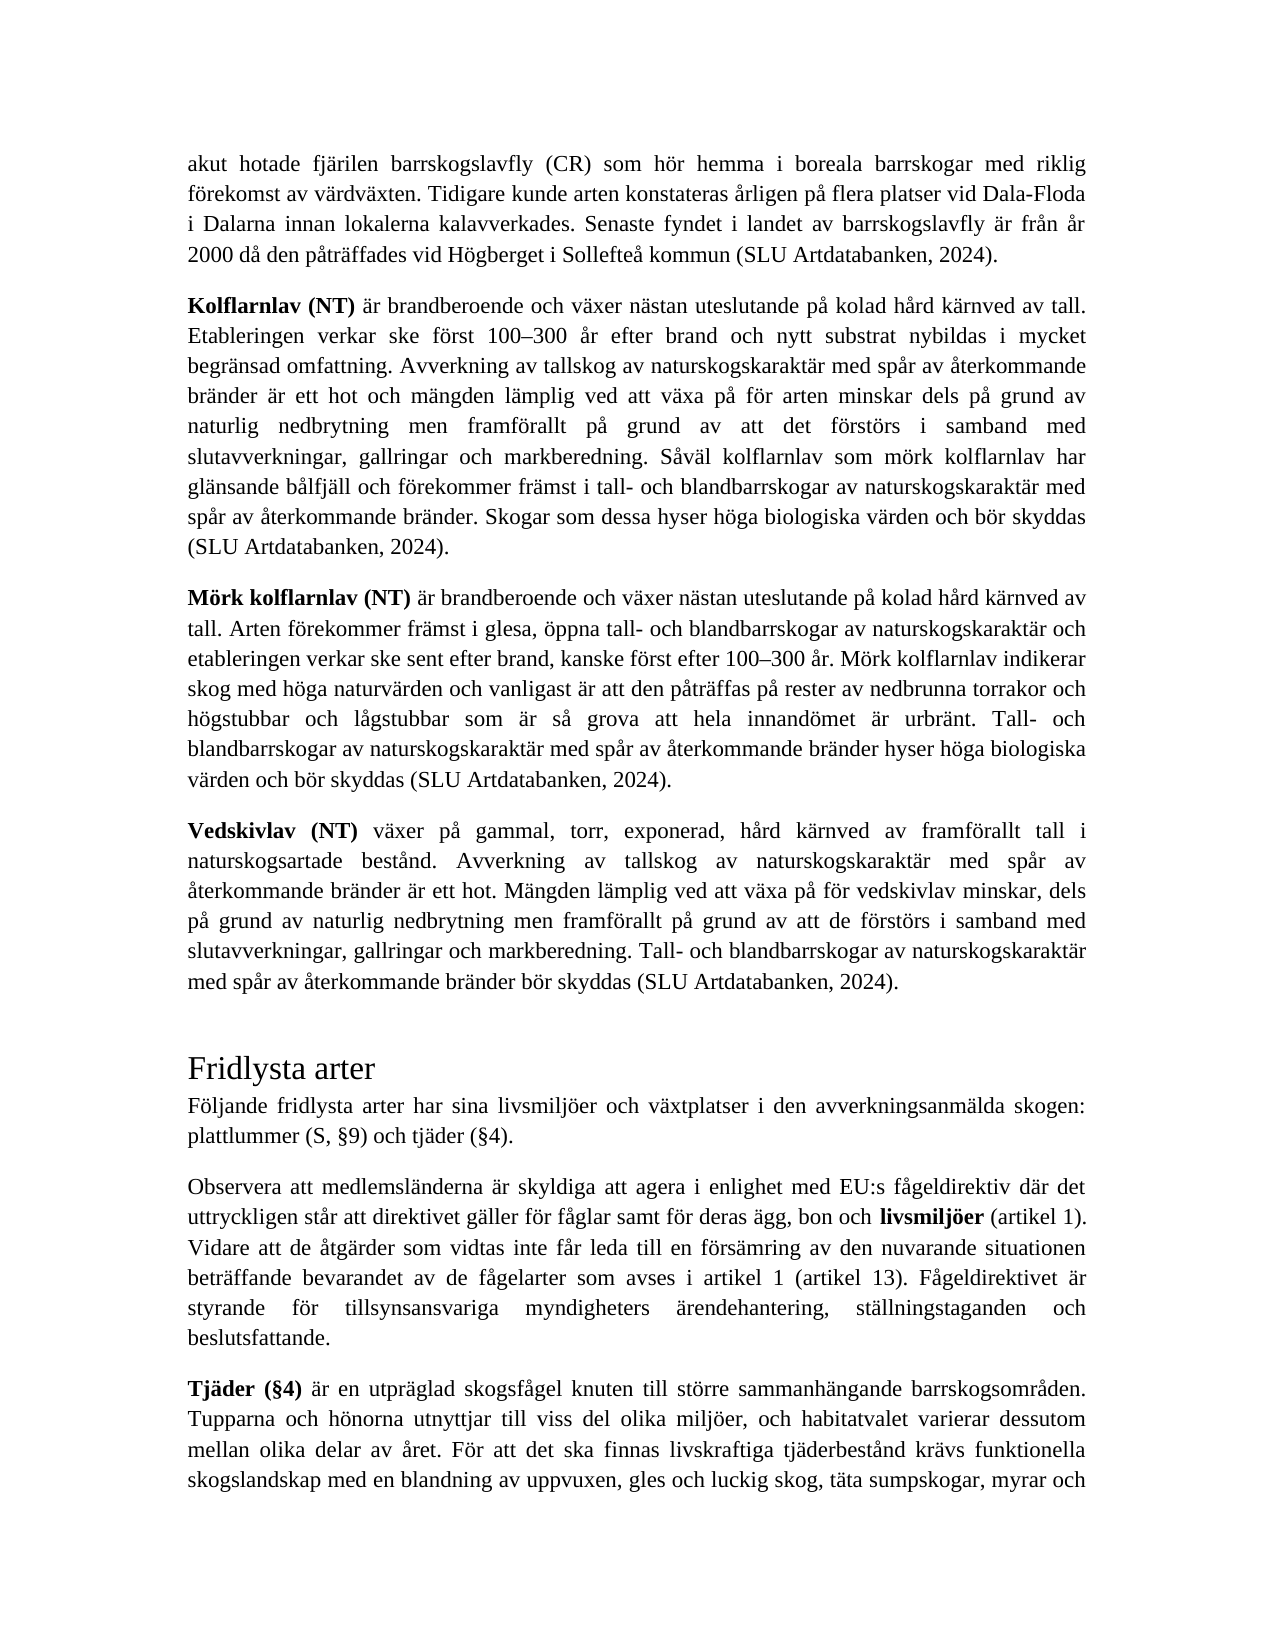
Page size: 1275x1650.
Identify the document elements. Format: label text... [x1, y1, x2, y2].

text Följande fridlysta arter har sina livsmiljöer och växtplatser i den avverkningsanmälda skogen: plattlummer (S, §9) och tjäder (§4). [187, 1092, 1087, 1148]
text Mörk kolflarnlav (NT) är brandberoende och växer nästan uteslutande på kolad hård kärnved av tall. Arten förekommer främst i glesa, öppna tall- och blandbarrskogar av naturskogskaraktär och etableringen verkar ske sent efter brand, kanske först efter 100–300 år. Mörk kolflarnlav indikerar skog med höga naturvärden och vanligast är att den påträffas på rester av nedbrunna torrakor och högstubbar och lågstubbar som är så grova att hela innandömet är urbränt. Tall- och blandbarrskogar av naturskogskaraktär med spår av återkommande bränder hyser höga biologiska värden och bör skyddas (SLU Artdatabanken, 2024). [187, 584, 1087, 792]
subtitle Fridlysta arter [187, 1048, 1087, 1086]
text Observera att medlemsländerna är skyldiga att agera i enlighet med EU:s fågeldirektiv där det uttryckligen står att direktivet gäller för fåglar samt för deras ägg, bon och livsmiljöer (artikel 1). Vidare att de åtgärder som vidtas inte får leda till en försämring av den nuvarande situationen beträffande bevarandet av de fågelarter som avses i artikel 1 (artikel 13). Fågeldirektivet är styrande för tillsynsansvariga myndigheters ärendehantering, ställningstaganden och beslutsfattande. [187, 1173, 1087, 1351]
text Vedskivlav (NT) växer på gammal, torr, exponerad, hård kärnved av framförallt tall i naturskogsartade bestånd. Avverkning av tallskog av naturskogskaraktär med spår av återkommande bränder är ett hot. Mängden lämplig ved att växa på för vedskivlav minskar, dels på grund av naturlig nedbrytning men framförallt på grund av att de förstörs i samband med slutavverkningar, gallringar och markberedning. Tall- och blandbarrskogar av naturskogskaraktär med spår av återkommande bränder bör skyddas (SLU Artdatabanken, 2024). [187, 817, 1087, 994]
text Kolflarnlav (NT) är brandberoende och växer nästan uteslutande på kolad hård kärnved av tall. Etableringen verkar ske först 100–300 år efter brand och nytt substrat nybildas i mycket begränsad omfattning. Avverkning av tallskog av naturskogskaraktär med spår av återkommande bränder är ett hot och mängden lämplig ved att växa på för arten minskar dels på grund av naturlig nedbrytning men framförallt på grund av att det förstörs i samband med slutavverkningar, gallringar och markberedning. Såväl kolflarnlav som mörk kolflarnlav har glänsande bålfjäll och förekommer främst i tall- och blandbarrskogar av naturskogskaraktär med spår av återkommande bränder. Skogar som dessa hyser höga biologiska värden och bör skyddas (SLU Artdatabanken, 2024). [187, 292, 1087, 560]
